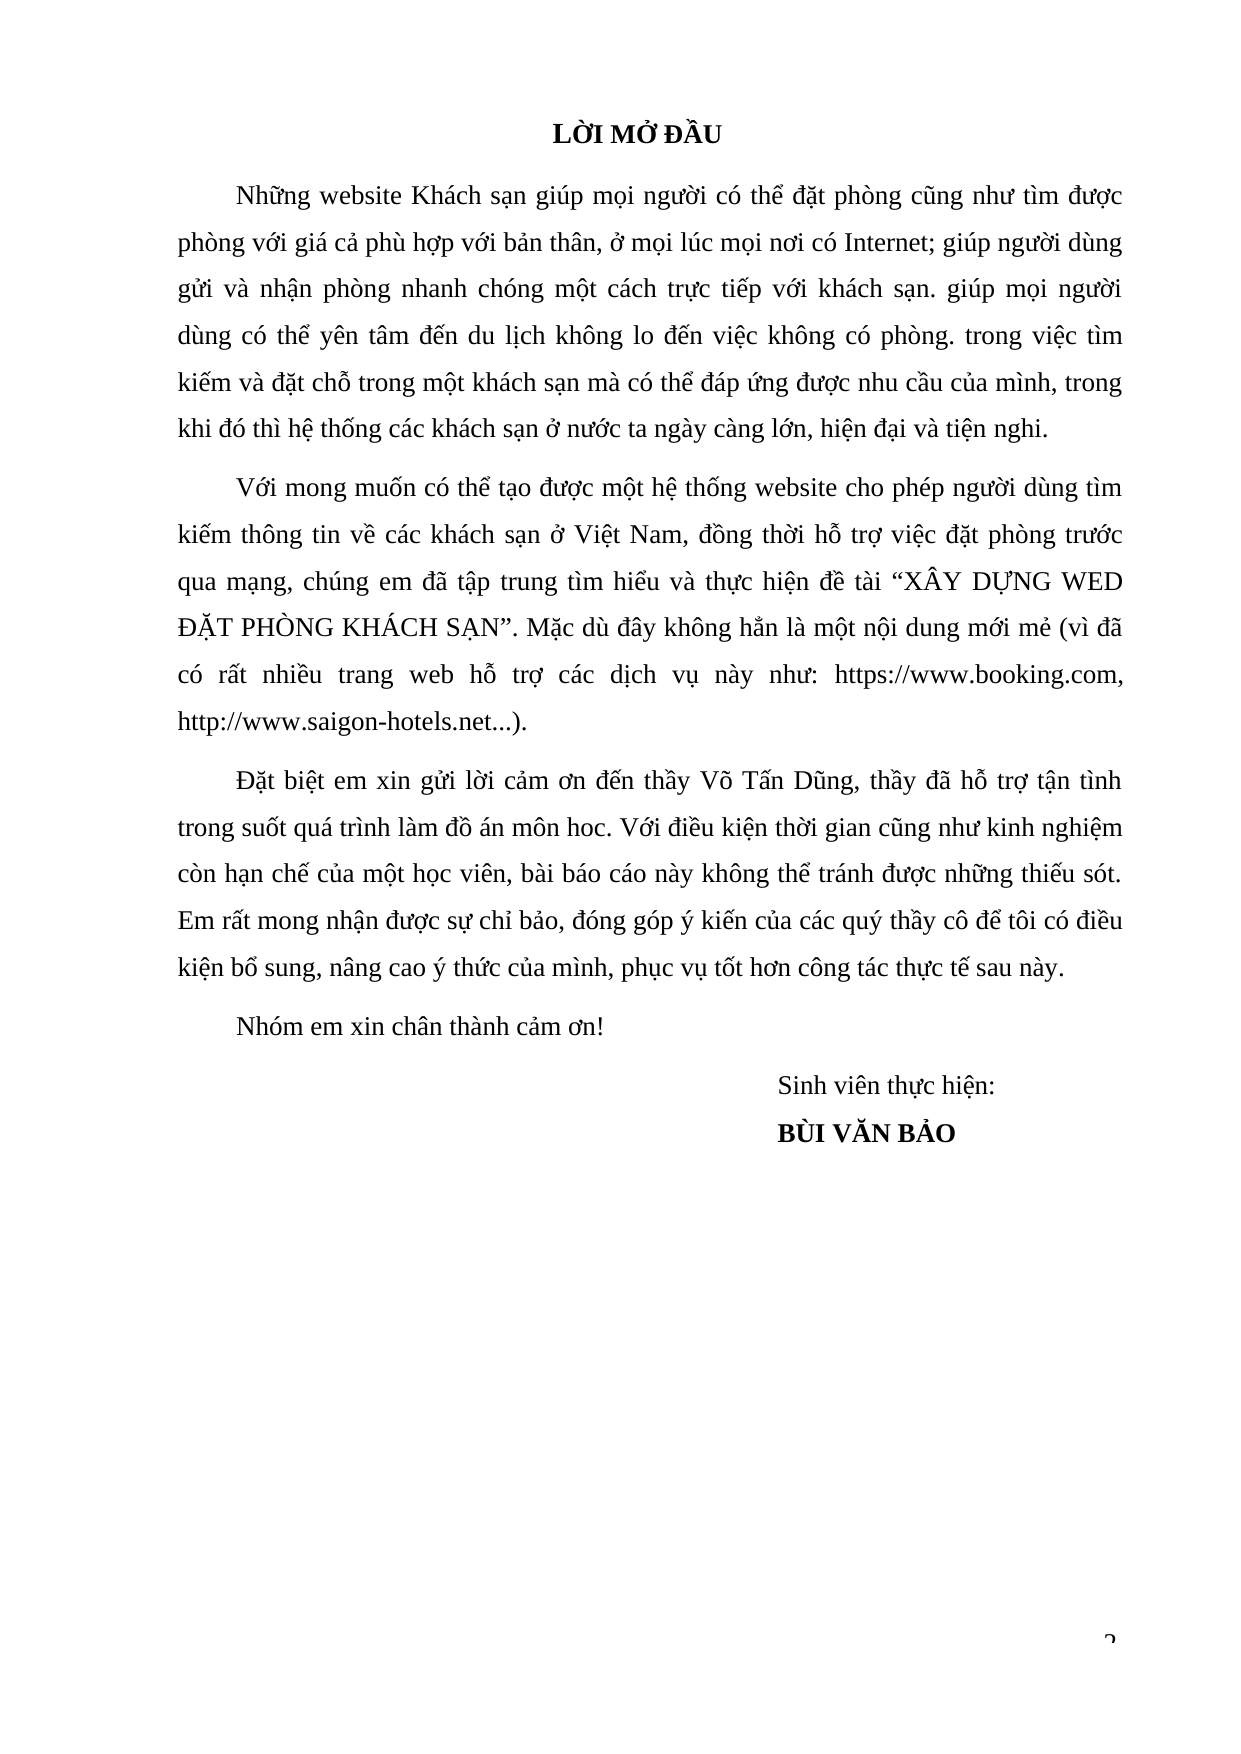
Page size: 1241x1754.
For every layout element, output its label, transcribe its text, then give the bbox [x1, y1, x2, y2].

text Những website Khách sạn giúp mọi người có thể đặt phòng cũng như tìm được phòng với giá cả phù hợp với bản thân, ở mọi lúc mọi nơi có Internet; giúp người dùng gửi và nhận phòng nhanh chóng một cách trực tiếp với khách sạn. giúp mọi người dùng có thể yên tâm đến du lịch không lo đến việc không có phòng. trong việc tìm kiếm và đặt chỗ trong một khách sạn mà có thể đáp ứng được nhu cầu của mình, trong khi đó thì hệ thống các khách sạn ở nước ta ngày càng lớn, hiện đại và tiện nghi. [177, 179, 1124, 443]
subtitle LỜI MỞ ĐẦU [230, 116, 1045, 150]
text Đặt biệt em xin gửi lời cảm ơn đến thầy Võ Tấn Dũng, thầy đã hỗ trợ tận tình trong suốt quá trình làm đồ án môn hoc. Với điều kiện thời gian cũng như kinh nghiệm còn hạn chế của một học viên, bài báo cáo này không thể tránh được những thiếu sót. Em rất mong nhận được sự chỉ bảo, đóng góp ý kiến của các quý thầy cô để tôi có điều kiện bổ sung, nâng cao ý thức của mình, phục vụ tốt hơn công tác thực tế sau này. [177, 764, 1124, 982]
text Với mong muốn có thể tạo được một hệ thống website cho phép người dùng tìm kiếm thông tin về các khách sạn ở Việt Nam, đồng thời hỗ trợ việc đặt phòng trước qua mạng, chúng em đã tập trung tìm hiểu và thực hiện đề tài “XÂY DỰNG WED ĐẶT PHÒNG KHÁCH SẠN”. Mặc dù đây không hẳn là một nội dung mới mẻ (vì đã có rất nhiều trang web hỗ trợ các dịch vụ này như: https://www.booking.com, http://www.saigon-hotels.net...). [177, 471, 1124, 736]
text Nhóm em xin chân thành cảm ơn! [236, 1010, 1194, 1041]
text Sinh viên thực hiện: [777, 1069, 1194, 1100]
subtitle BÙI VĂN BẢO [777, 1117, 1194, 1148]
